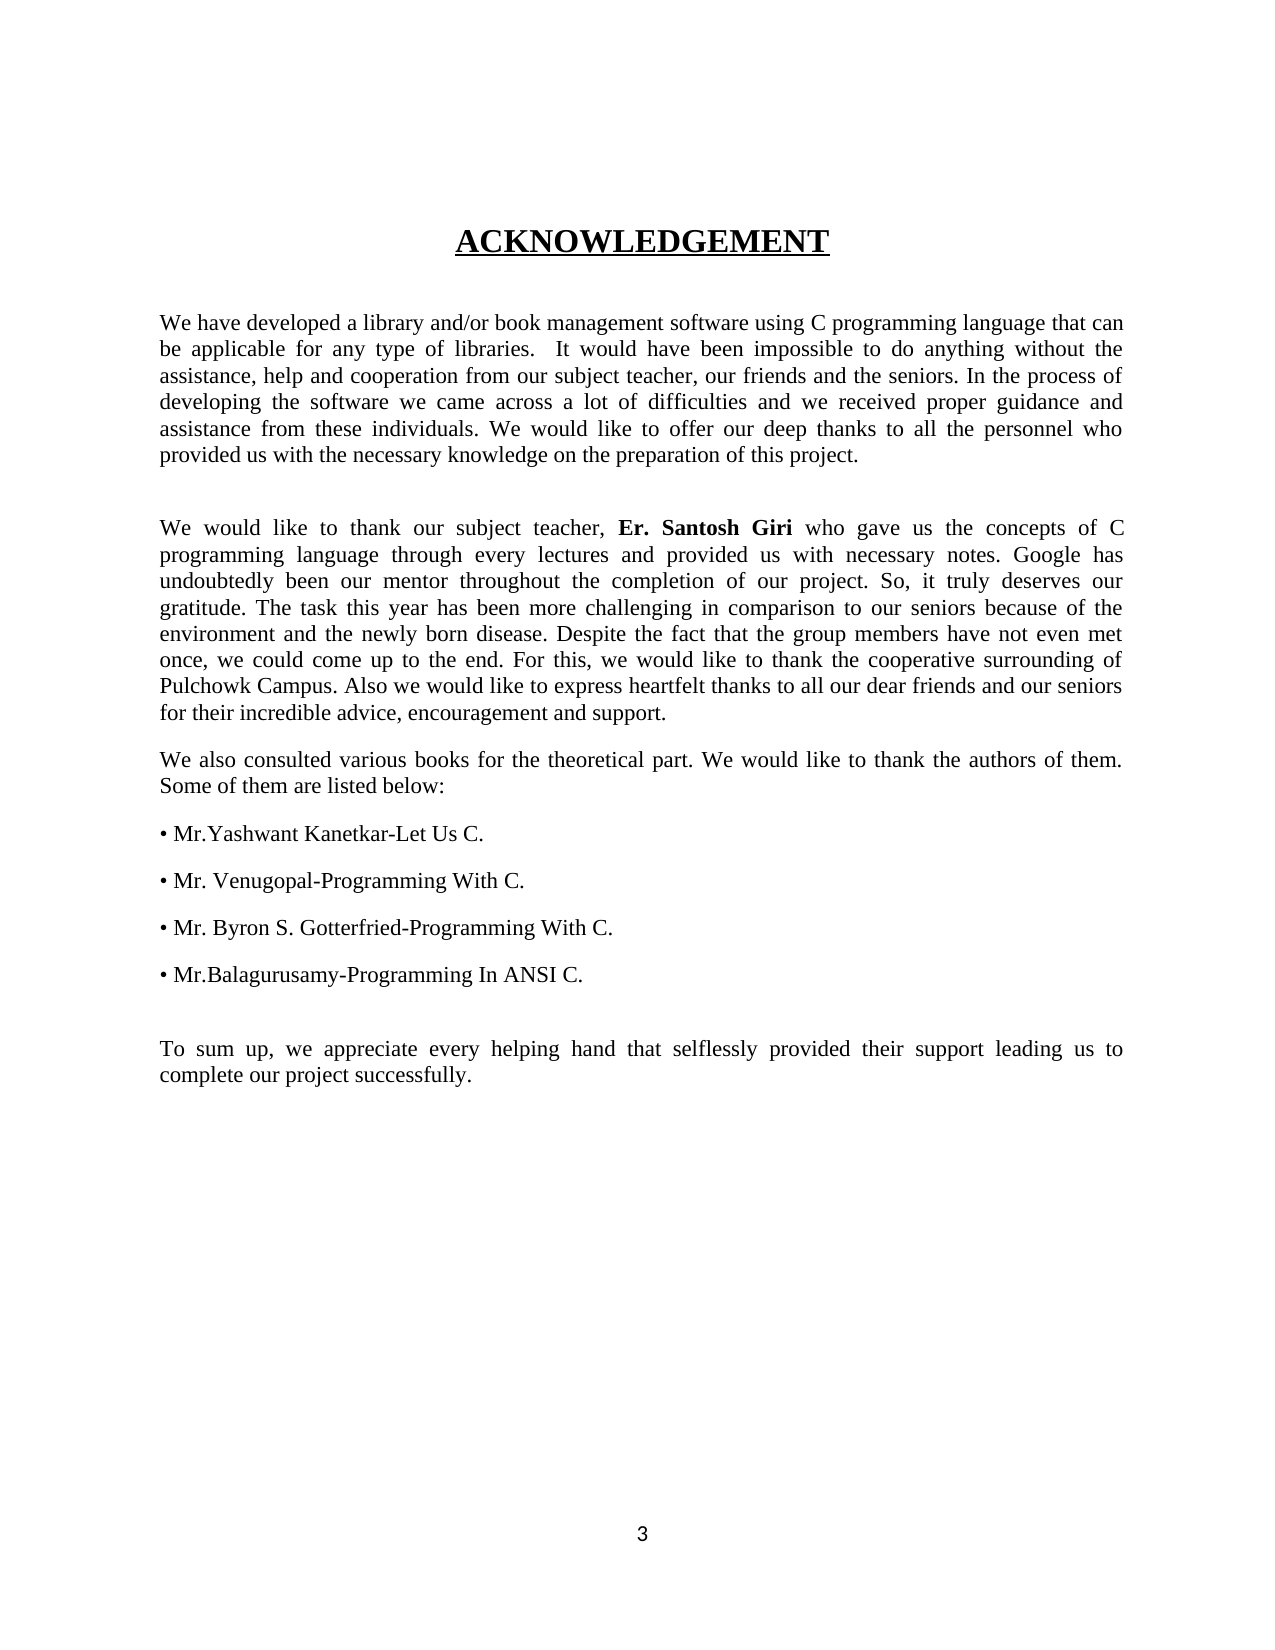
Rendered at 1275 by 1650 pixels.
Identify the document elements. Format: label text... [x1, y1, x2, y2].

text • Mr.Balagurusamy-Programming In ANSI C. [159, 961, 1125, 988]
text • Mr. Venugopal-Programming With C. [159, 867, 1125, 893]
text • Mr. Byron S. Gotterfried-Programming With C. [159, 914, 1125, 940]
text To sum up, we appreciate every helping hand that selflessly provided their support leading us to complete our project successfully. [159, 1035, 1125, 1087]
text We would like to thank our subject teacher, Er. Santosh Giri who gave us the concepts of C programming language through every lectures and provided us with necessary notes. Google has undoubtedly been our mentor throughout the completion of our project. So, it truly deserves our gratitude. The task this year has been more challenging in comparison to our seniors because of the environment and the newly born disease. Despite the fact that the group members have not even met once, we could come up to the end. For this, we would like to thank the cooperative surrounding of Pulchowk Campus. Also we would like to express heartfelt thanks to all our dear friends and our seniors for their incredible advice, encouragement and support. [159, 514, 1125, 725]
text We also consulted various books for the theoretical part. We would like to thank the authors of them. Some of them are listed below: [159, 746, 1125, 799]
text We have developed a library and/or book management software using C programming language that can be applicable for any type of libraries. It would have been impossible to do anything without the assistance, help and cooperation from our subject teacher, our friends and the seniors. In the process of developing the software we came across a lot of difficulties and we received proper guidance and assistance from these individuals. We would like to offer our deep thanks to all the personnel who provided us with the necessary knowledge on the preparation of this project. [159, 309, 1125, 467]
text • Mr.Yashwant Kanetkar-Let Us C. [159, 820, 1125, 846]
text ACKNOWLEDGEMENT [159, 221, 1125, 259]
